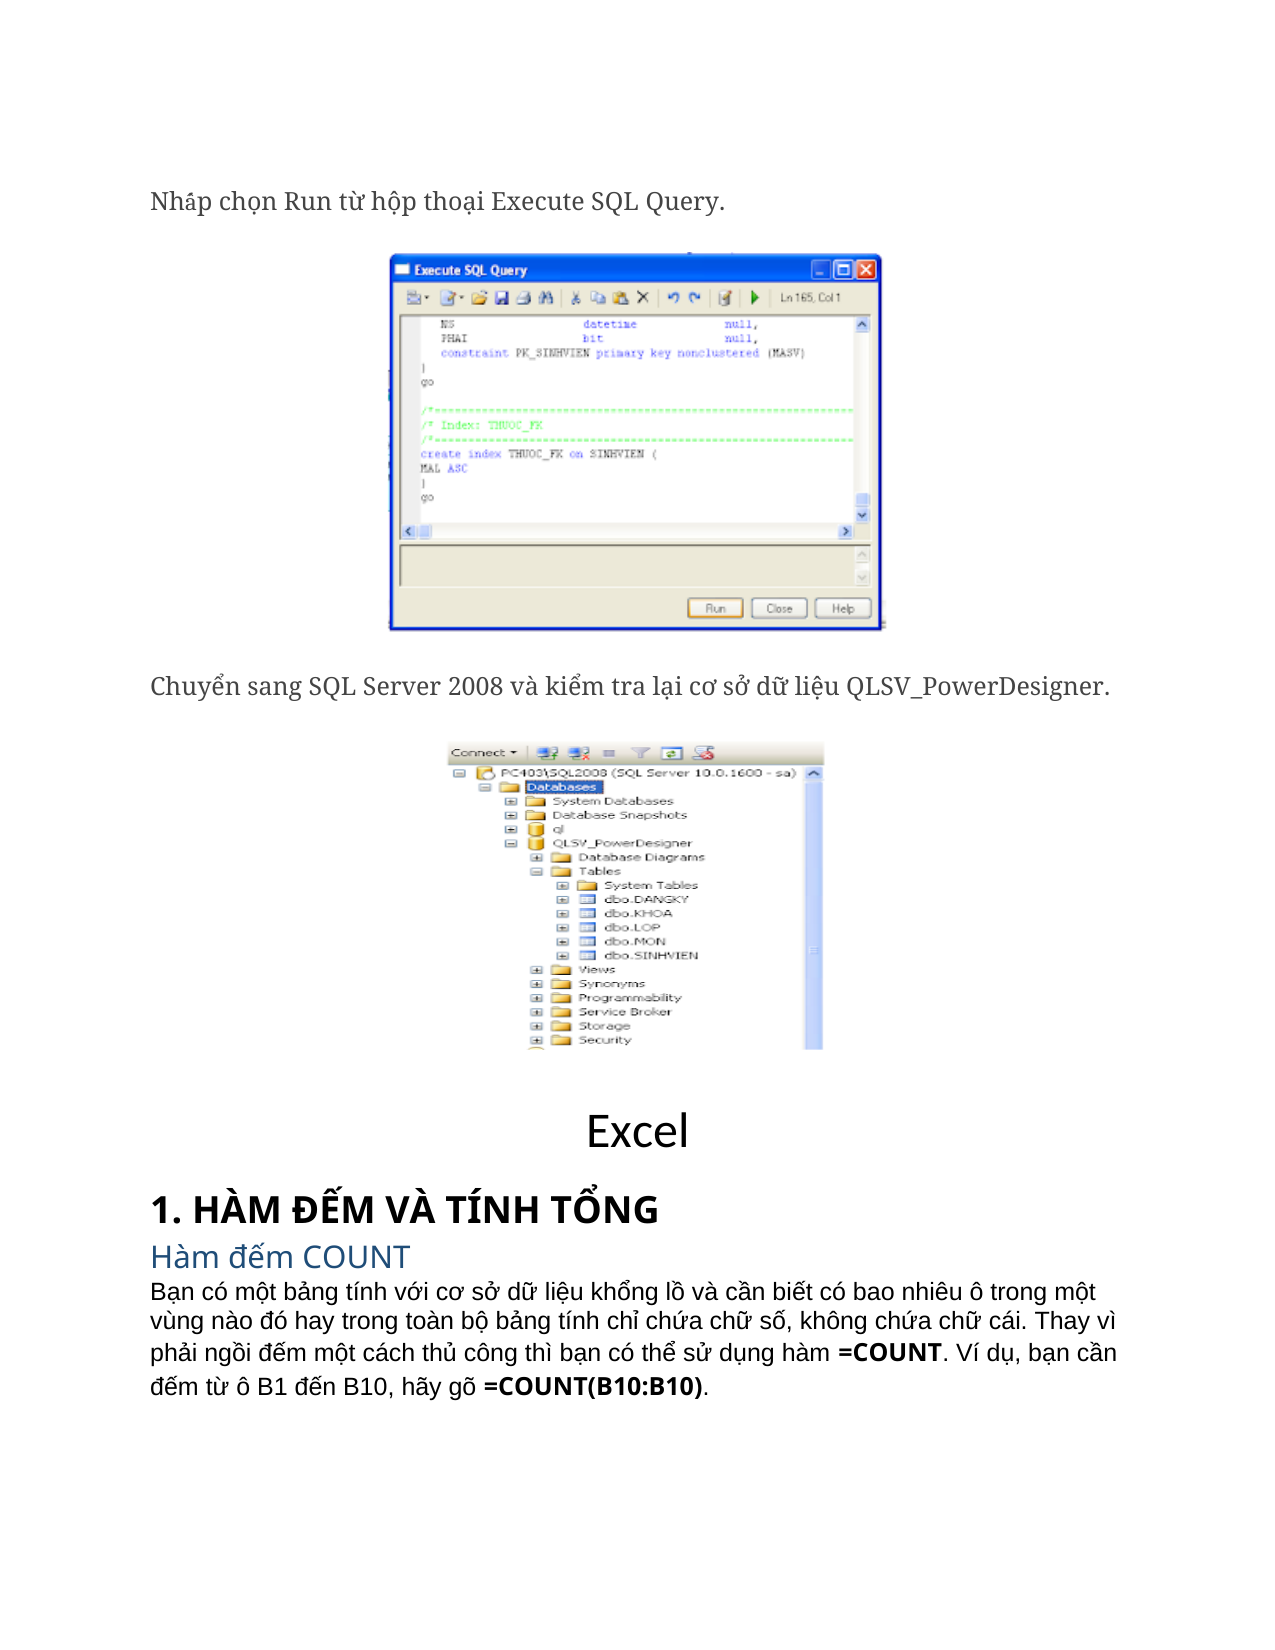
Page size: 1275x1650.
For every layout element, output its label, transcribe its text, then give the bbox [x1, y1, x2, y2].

text Chuyển sang SQL Server 2008 và kiểm tra lại cơ sở dữ liệu QLSV_PowerDesigner. [150, 635, 1125, 703]
picture [444, 737, 831, 1061]
text Nhấp chọn Run từ hộp thoại Execute SQL Query. [150, 150, 1125, 218]
subtitle Hàm đếm COUNT [150, 1235, 1125, 1277]
picture [387, 252, 888, 635]
text Excel [150, 1099, 1125, 1160]
subtitle 1. HÀM ĐẾM VÀ TÍNH TỔNG [150, 1182, 1125, 1235]
text Bạn có một bảng tính với cơ sở dữ liệu khổng lồ và cần biết có bao nhiêu ô trong một vùng nào đó hay trong toàn bộ bảng tính chỉ chứa chữ số, không chứa chữ cái. Thay vì phải ngồi đếm một cách thủ công thì bạn có thể sử dụng hàm =COUNT. Ví dụ, bạn cần đếm từ ô B1 đến B10, hãy gõ =COUNT(B10:B10). [150, 1277, 1125, 1403]
